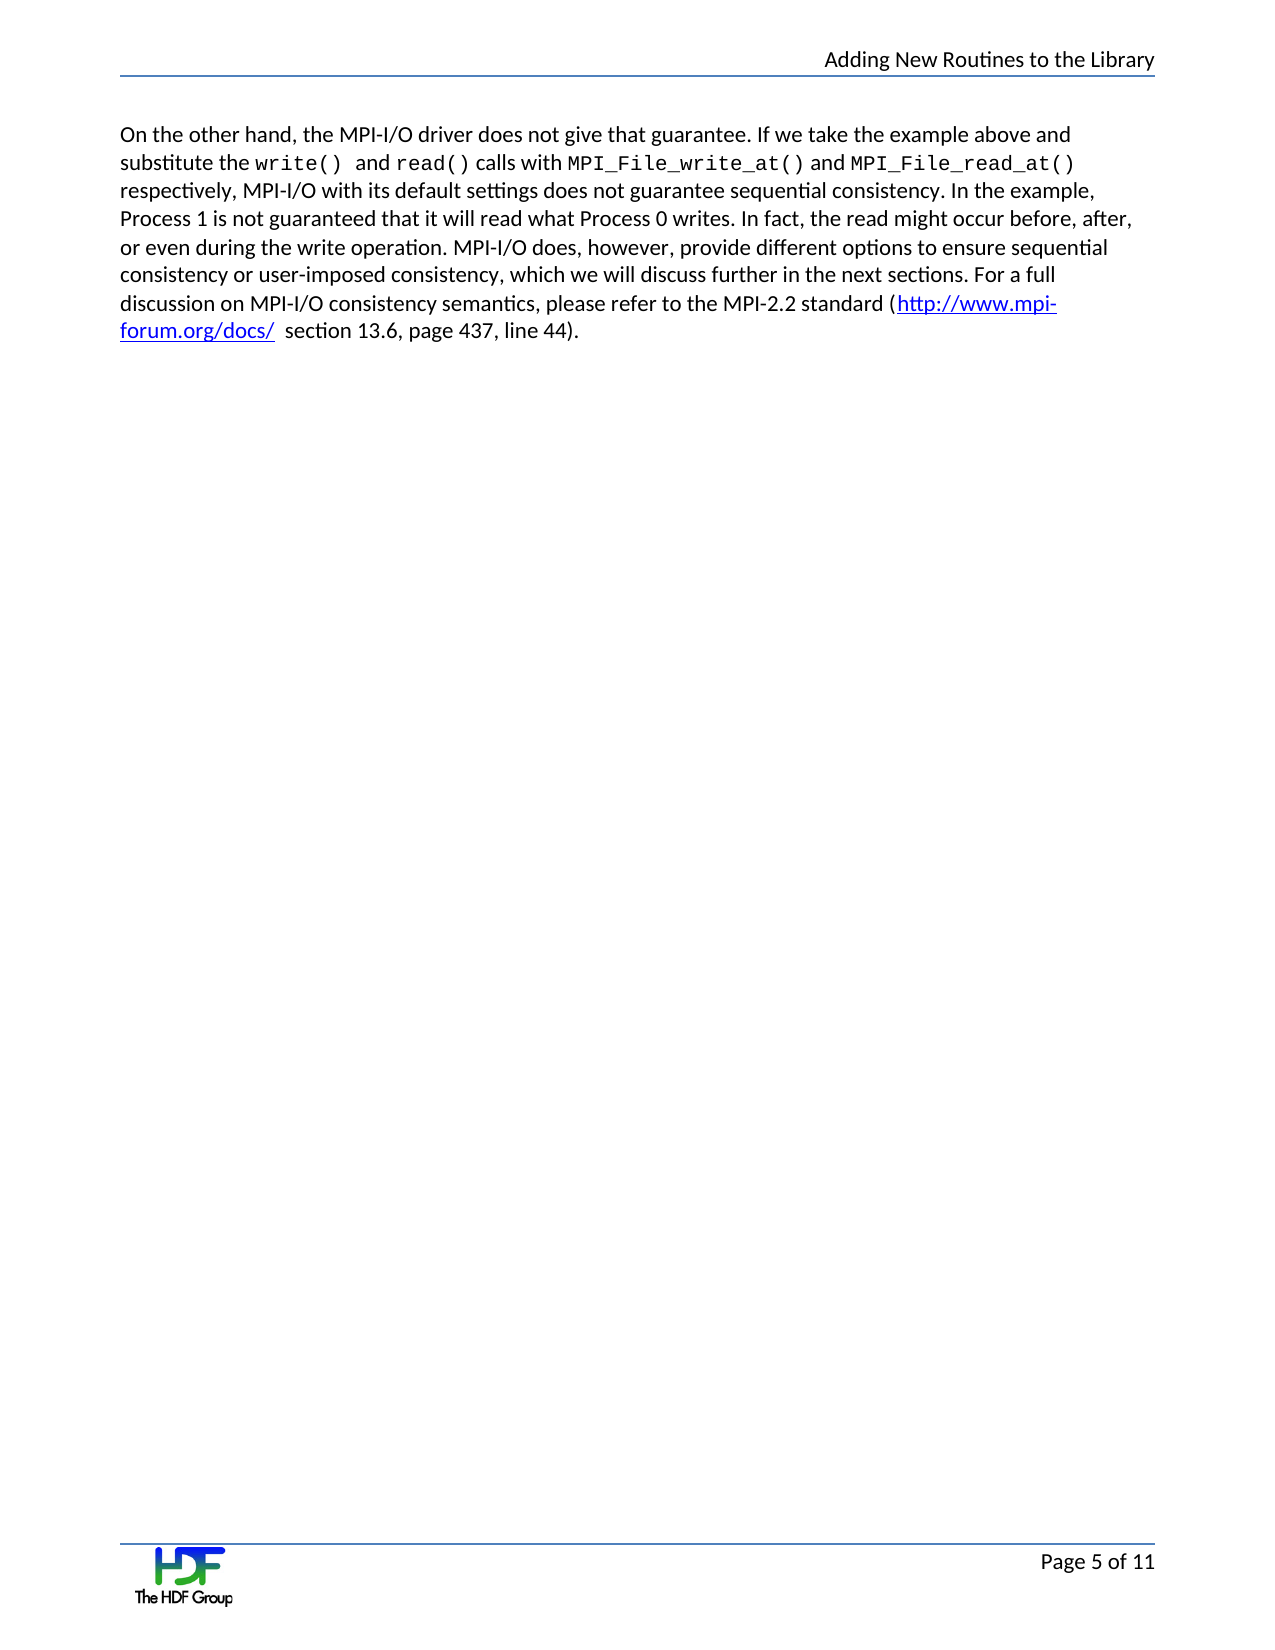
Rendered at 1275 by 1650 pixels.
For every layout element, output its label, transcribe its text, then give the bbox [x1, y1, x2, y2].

picture [135, 1547, 233, 1607]
text On the other hand, the MPI-I/O driver does not give that guarantee. If we take the example above and substitute the write() and read() calls with MPI_File_write_at() and MPI_File_read_at() respectively, MPI-I/O with its default settings does not guarantee sequential consistency. In the example, Process 1 is not guaranteed that it will read what Process 0 writes. In fact, the read might occur before, after, or even during the write operation. MPI-I/O does, however, provide different options to ensure sequential consistency or user-imposed consistency, which we will discuss further in the next sections. For a full discussion on MPI-I/O consistency semantics, please refer to the MPI-2.2 standard (http://www.mpi-forum.org/docs/ section 13.6, page 437, line 44). [120, 120, 1155, 345]
